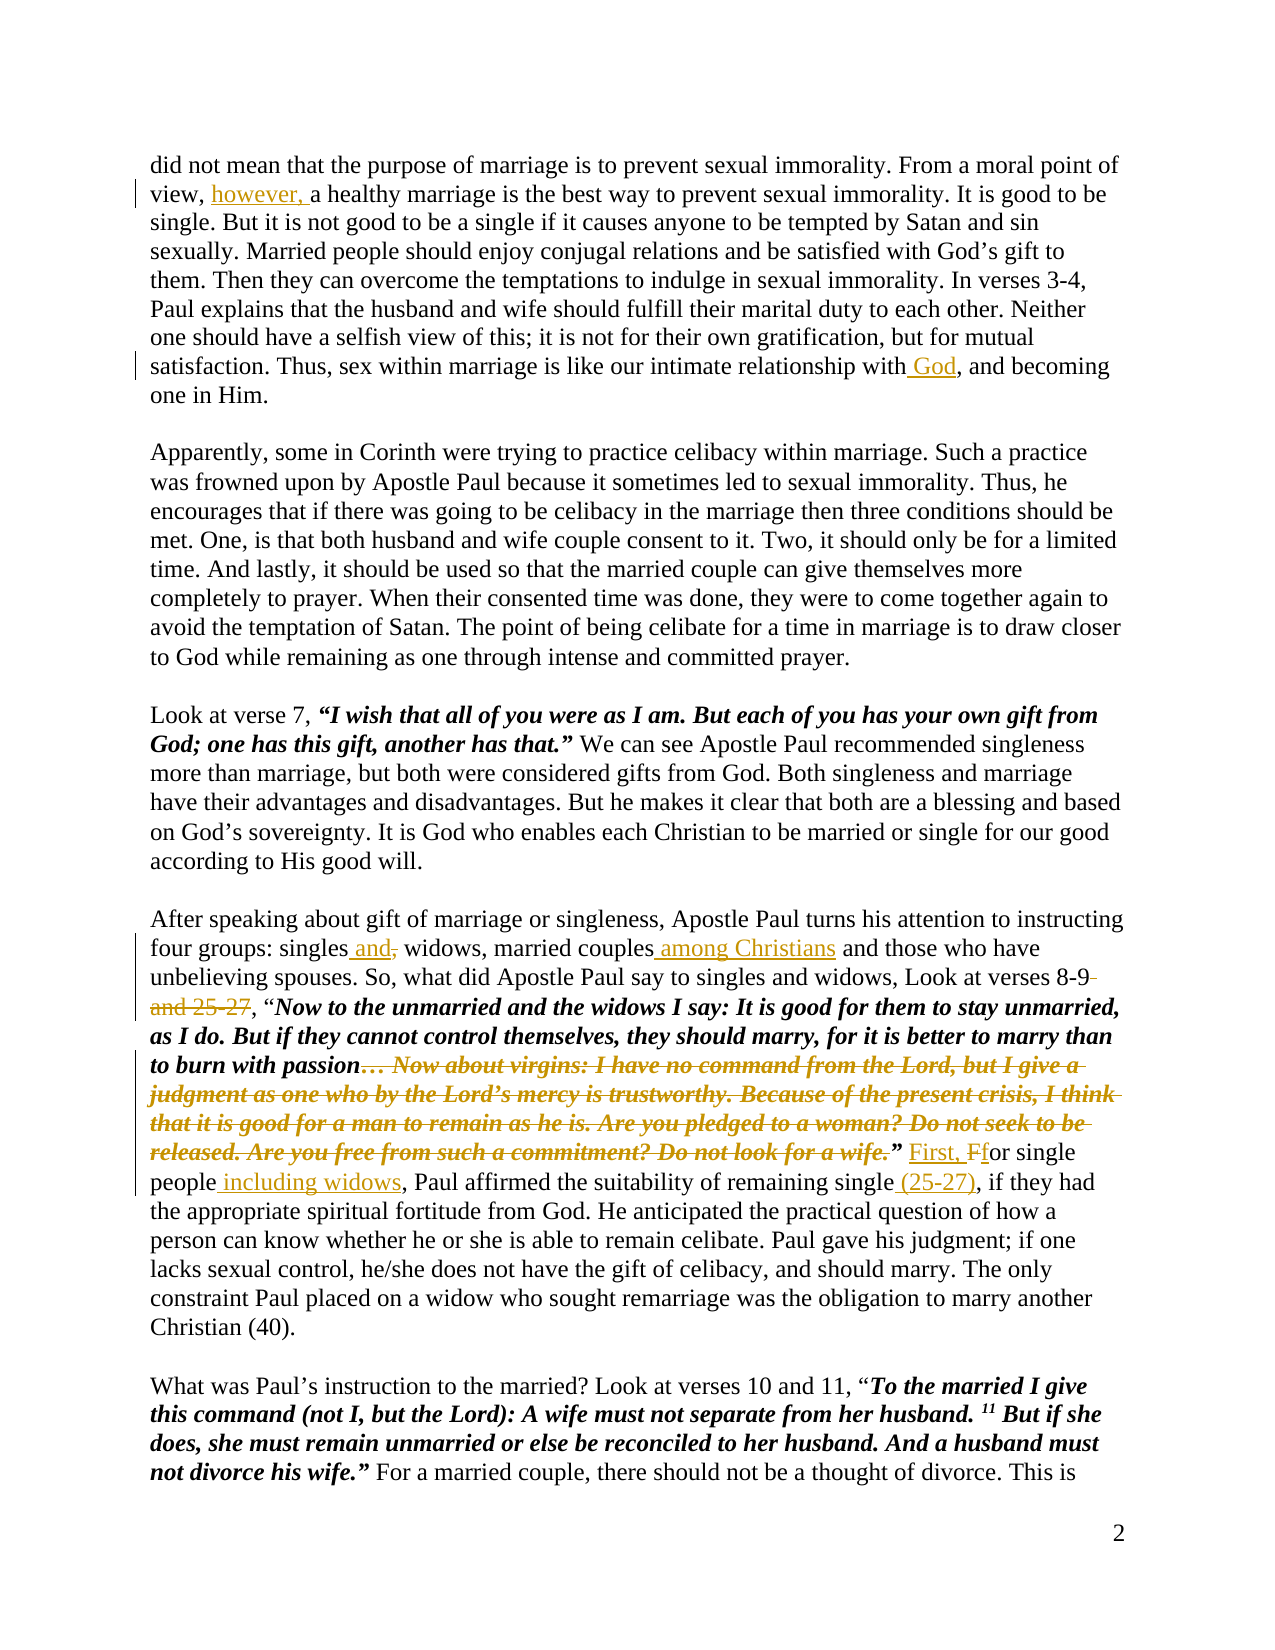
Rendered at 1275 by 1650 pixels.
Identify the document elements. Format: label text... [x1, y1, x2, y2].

text Apparently, some in Corinth were trying to practice celibacy within marriage. Such a practice was frowned upon by Apostle Paul because it sometimes led to sexual immorality. Thus, he encourages that if there was going to be celibacy in the marriage then three conditions should be met. One, is that both husband and wife couple consent to it. Two, it should only be for a limited time. And lastly, it should be used so that the married couple can give themselves more completely to prayer. When their consented time was done, they were to come together again to avoid the temptation of Satan. The point of being celibate for a time in marriage is to draw closer to God while remaining as one through intense and committed prayer. [150, 437, 1125, 671]
text After speaking about gift of marriage or singleness, Apostle Paul turns his attention to instructing four groups: singles widows, married couples and those who have unbelieving spouses. So, what did Apostle Paul say to singles and widows, Look at verses 8-9, “Now to the unmarried and the widows I say: It is good for them to stay unmarried, as I do. But if they cannot control themselves, they should marry, for it is better to marry than to burn with passion” or single people, Paul affirmed the suitability of remaining single, if they had the appropriate spiritual fortitude from God. He anticipated the practical question of how a person can know whether he or she is able to remain celibate. Paul gave his judgment; if one lacks sexual control, he/she does not have the gift of celibacy, and should marry. The only constraint Paul placed on a widow who sought remarriage was the obligation to marry another Christian (40). [150, 904, 1125, 1342]
text Look at verse 7, “I wish that all of you were as I am. But each of you has your own gift from God; one has this gift, another has that.” We can see Apostle Paul recommended singleness more than marriage, but both were considered gifts from God. Both singleness and marriage have their advantages and disadvantages. But he makes it clear that both are a blessing and based on God’s sovereignty. It is God who enables each Christian to be married or single for our good according to His good will. [150, 700, 1125, 875]
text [150, 1371, 1125, 1486]
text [150, 150, 1125, 409]
